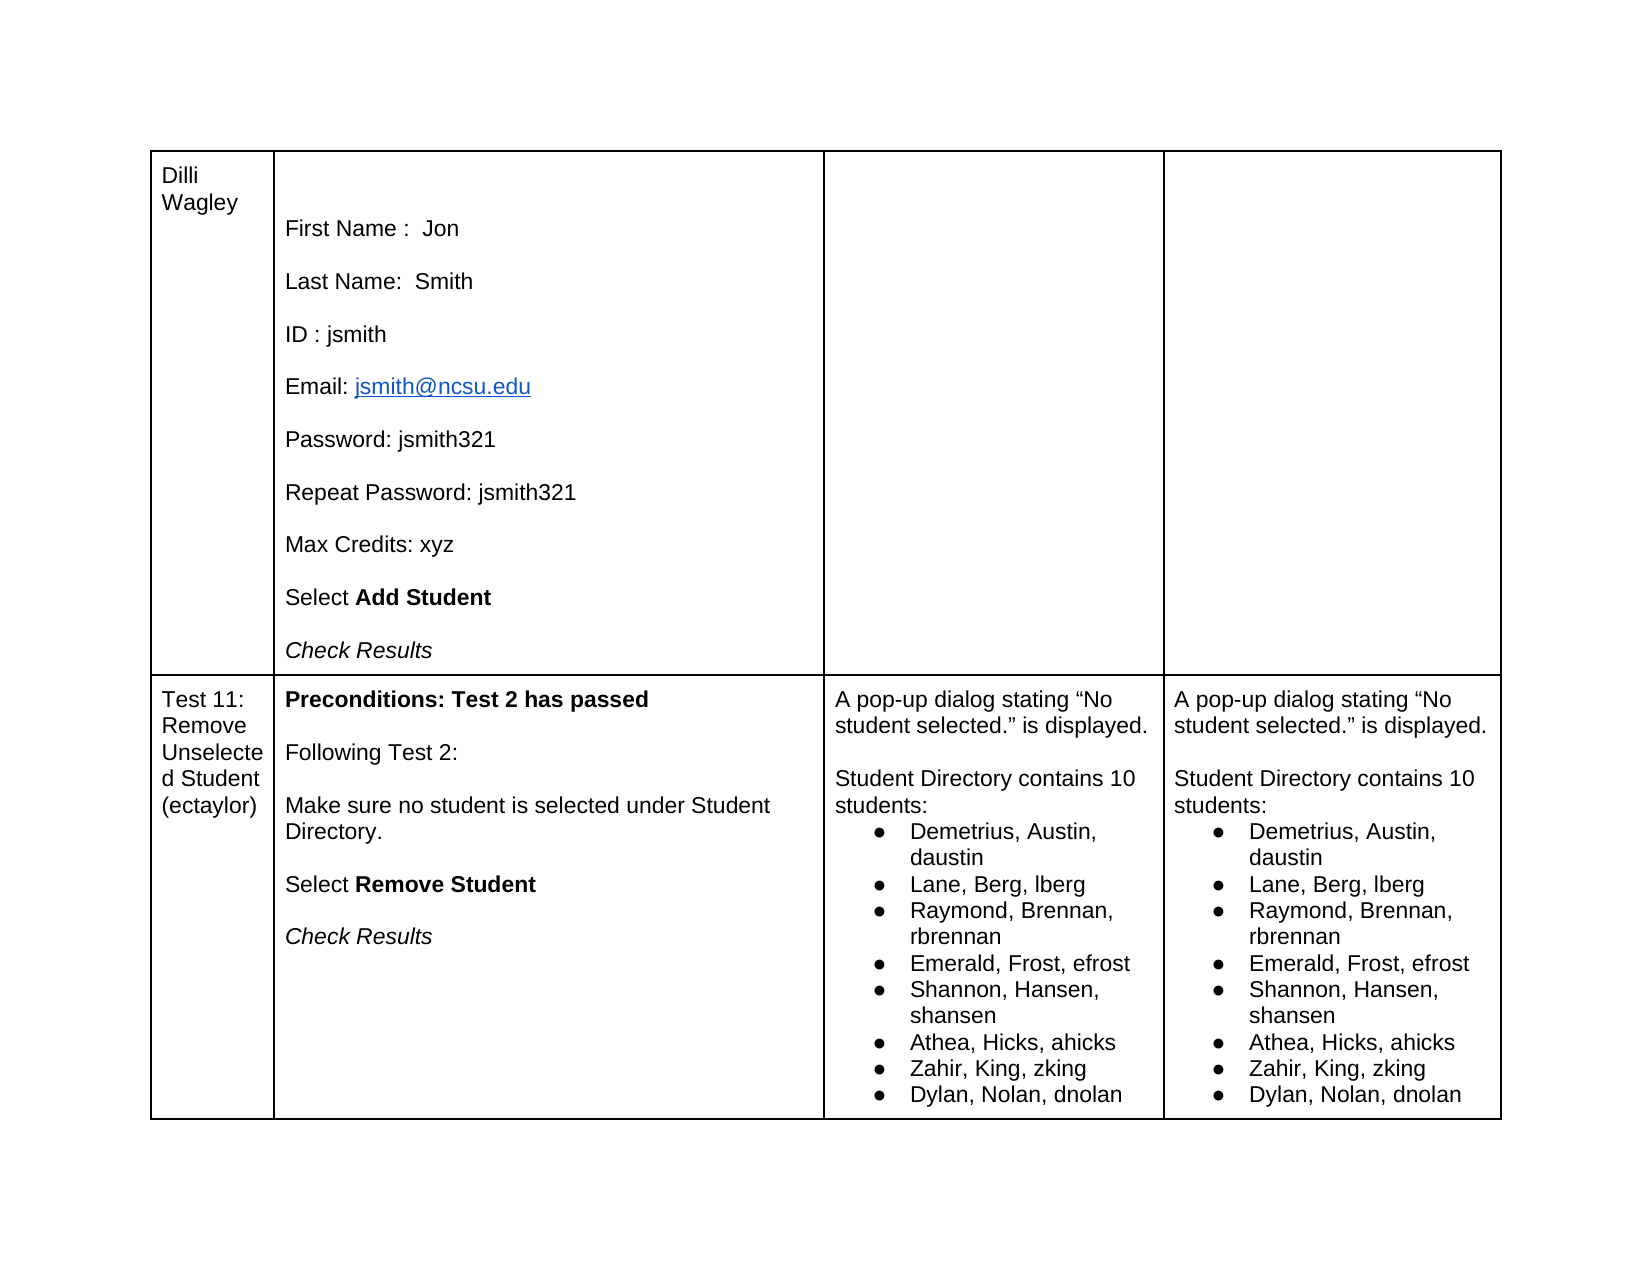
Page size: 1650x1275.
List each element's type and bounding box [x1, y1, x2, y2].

table_cell [152, 152, 273, 674]
table_cell [152, 676, 273, 1118]
table_cell [825, 676, 1163, 1118]
table_cell [275, 152, 823, 674]
table_cell [825, 152, 1163, 674]
table_cell [275, 676, 823, 1118]
table_cell [1165, 152, 1500, 674]
table_cell [1165, 676, 1500, 1118]
